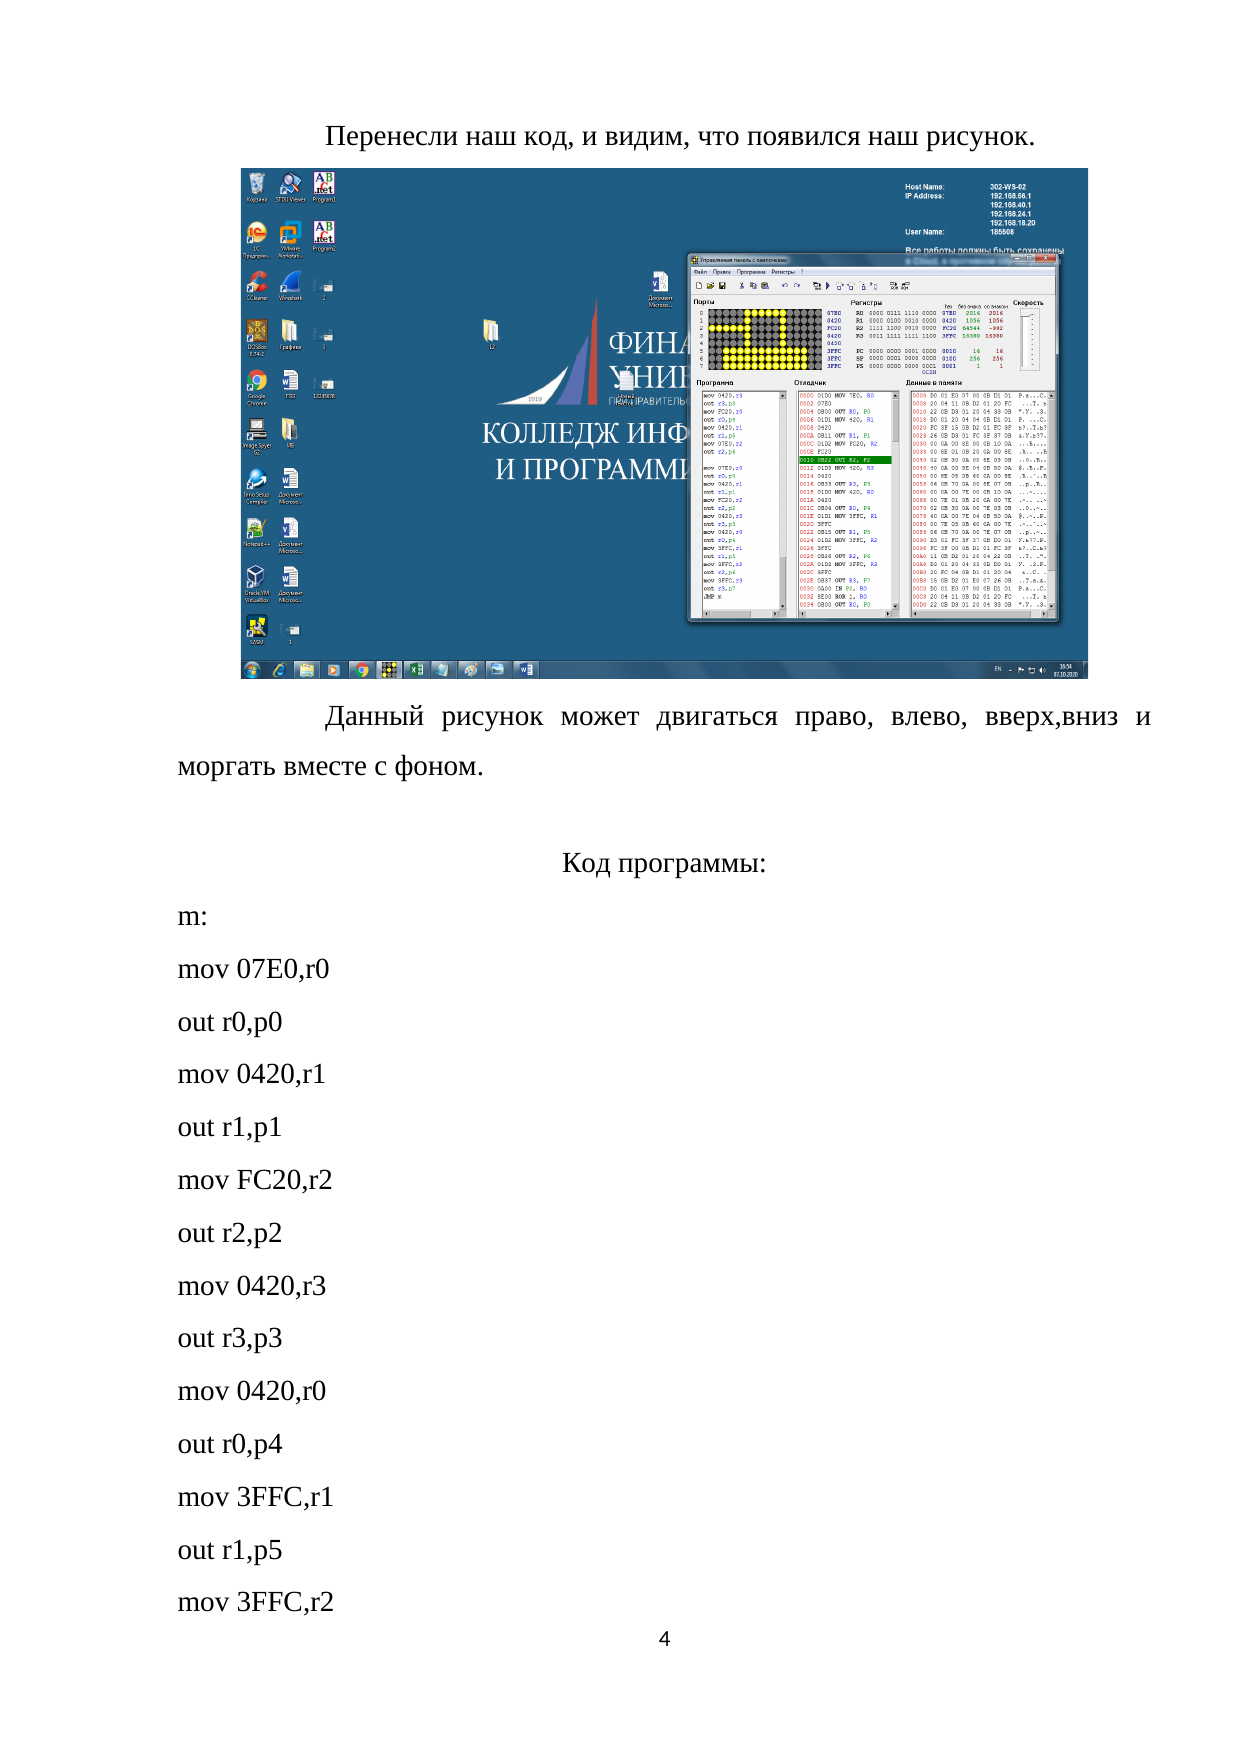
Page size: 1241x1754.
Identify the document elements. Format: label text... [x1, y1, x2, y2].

text m: [177, 898, 1152, 932]
text mov 0420,r0 [177, 1373, 1152, 1407]
text out r2,p2 [177, 1215, 1152, 1248]
text out r1,p5 [177, 1532, 1152, 1565]
picture [240, 168, 1089, 679]
text Данный рисунок может двигаться право, влево, вверх,вниз и моргать вместе с фоном. [177, 698, 1152, 782]
text out r0,p4 [177, 1426, 1152, 1460]
text out r0,p0 [177, 1004, 1152, 1037]
text mov 0420,r1 [177, 1056, 1152, 1090]
text mov 07E0,r0 [177, 951, 1152, 984]
text Перенесли наш код, и видим, что появился наш рисунок. [177, 118, 1152, 152]
text mov 3FFC,r1 [177, 1479, 1152, 1512]
text out r1,p1 [177, 1109, 1152, 1143]
text Код программы: [177, 845, 1152, 879]
text out r3,p3 [177, 1321, 1152, 1354]
text mov 0420,r3 [177, 1268, 1152, 1301]
text mov 3FFC,r2 [177, 1584, 1152, 1618]
text mov FC20,r2 [177, 1162, 1152, 1196]
